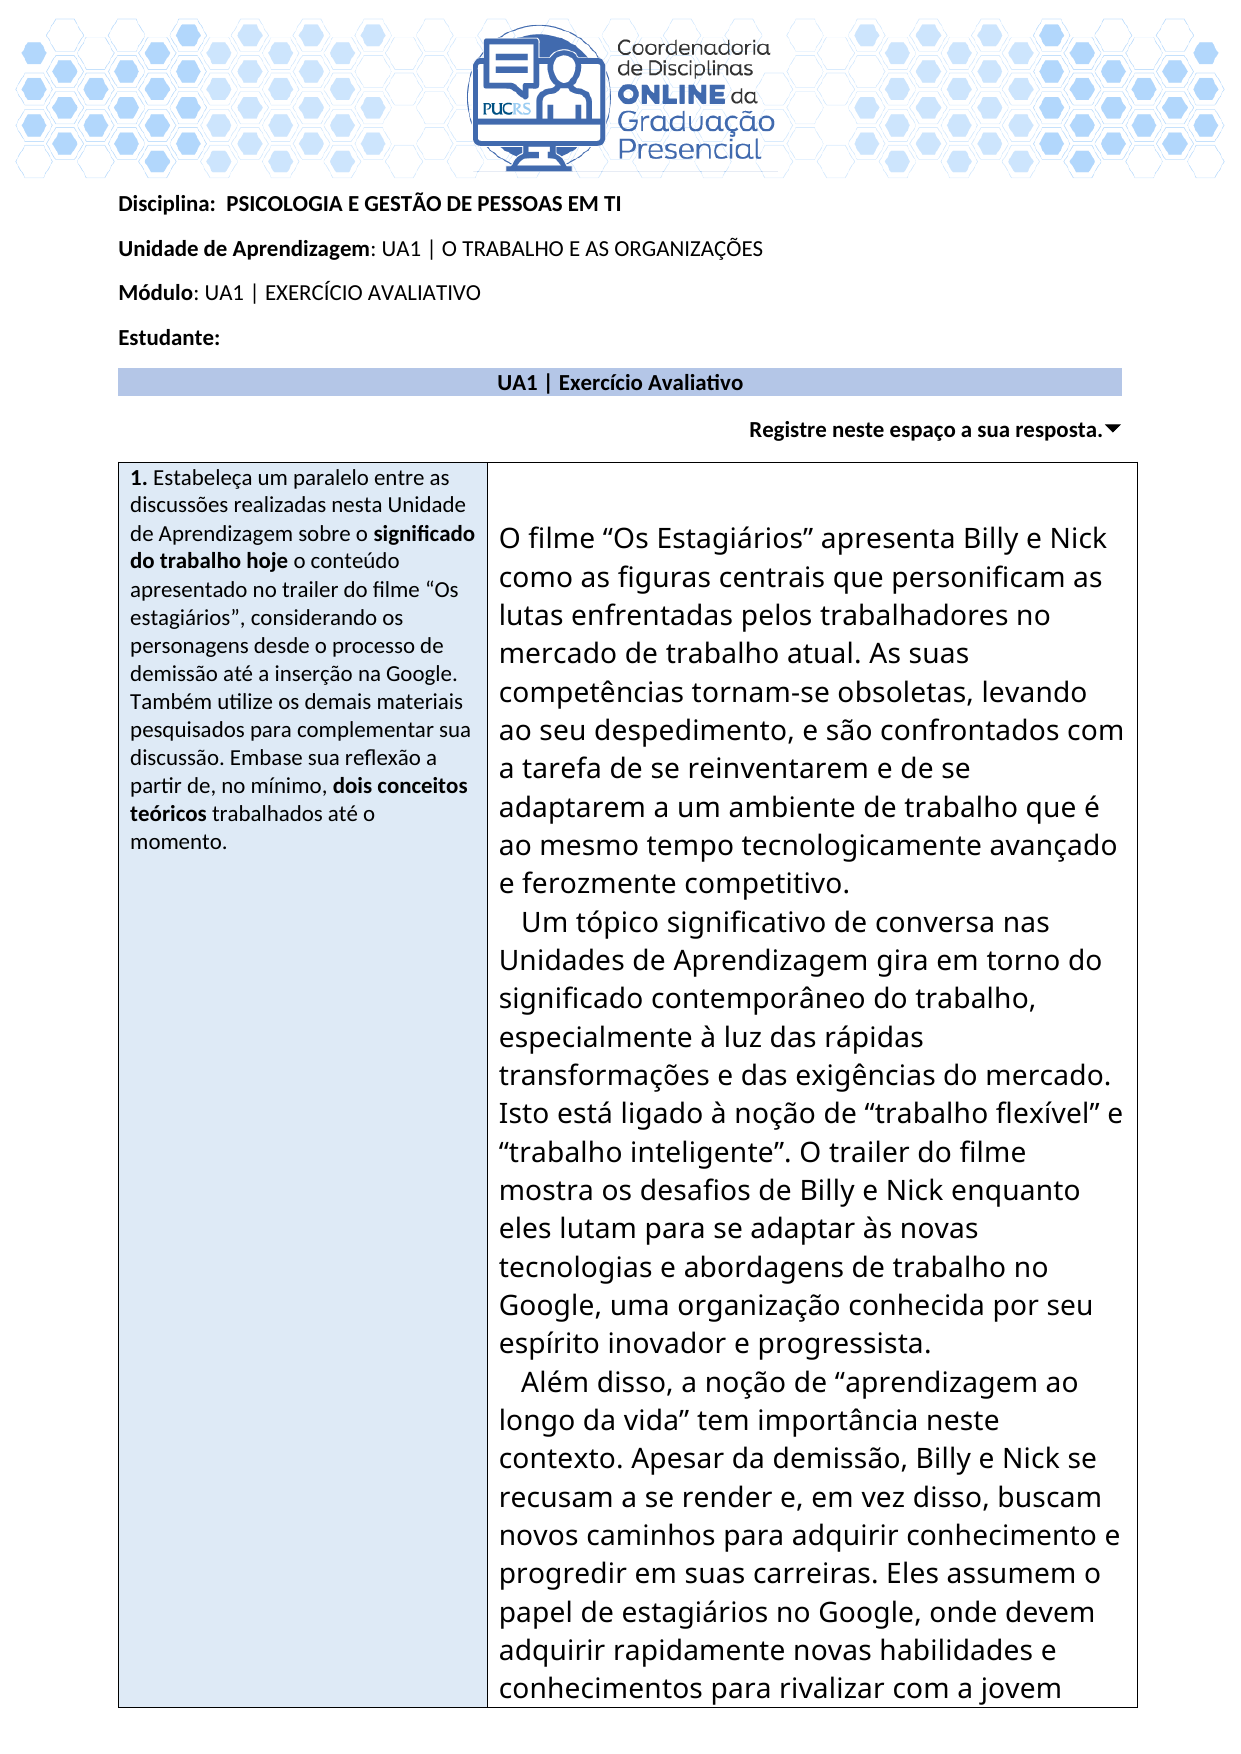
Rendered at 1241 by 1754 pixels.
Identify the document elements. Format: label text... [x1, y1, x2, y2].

text Disciplina: PSICOLOGIA E GESTÃO DE PESSOAS EM TI [118, 130, 1122, 217]
text Estudante: [118, 323, 1122, 351]
text Unidade de Aprendizagem: UA1 | O TRABALHO E AS ORGANIZAÇÕES [118, 234, 1122, 262]
text Registre neste espaço a sua resposta. [118, 415, 1122, 443]
text UA1 | Exercício Avaliativo [118, 368, 1122, 396]
picture [11, 11, 1228, 185]
text Módulo: UA1 | EXERCÍCIO AVALIATIVO [118, 278, 1122, 306]
